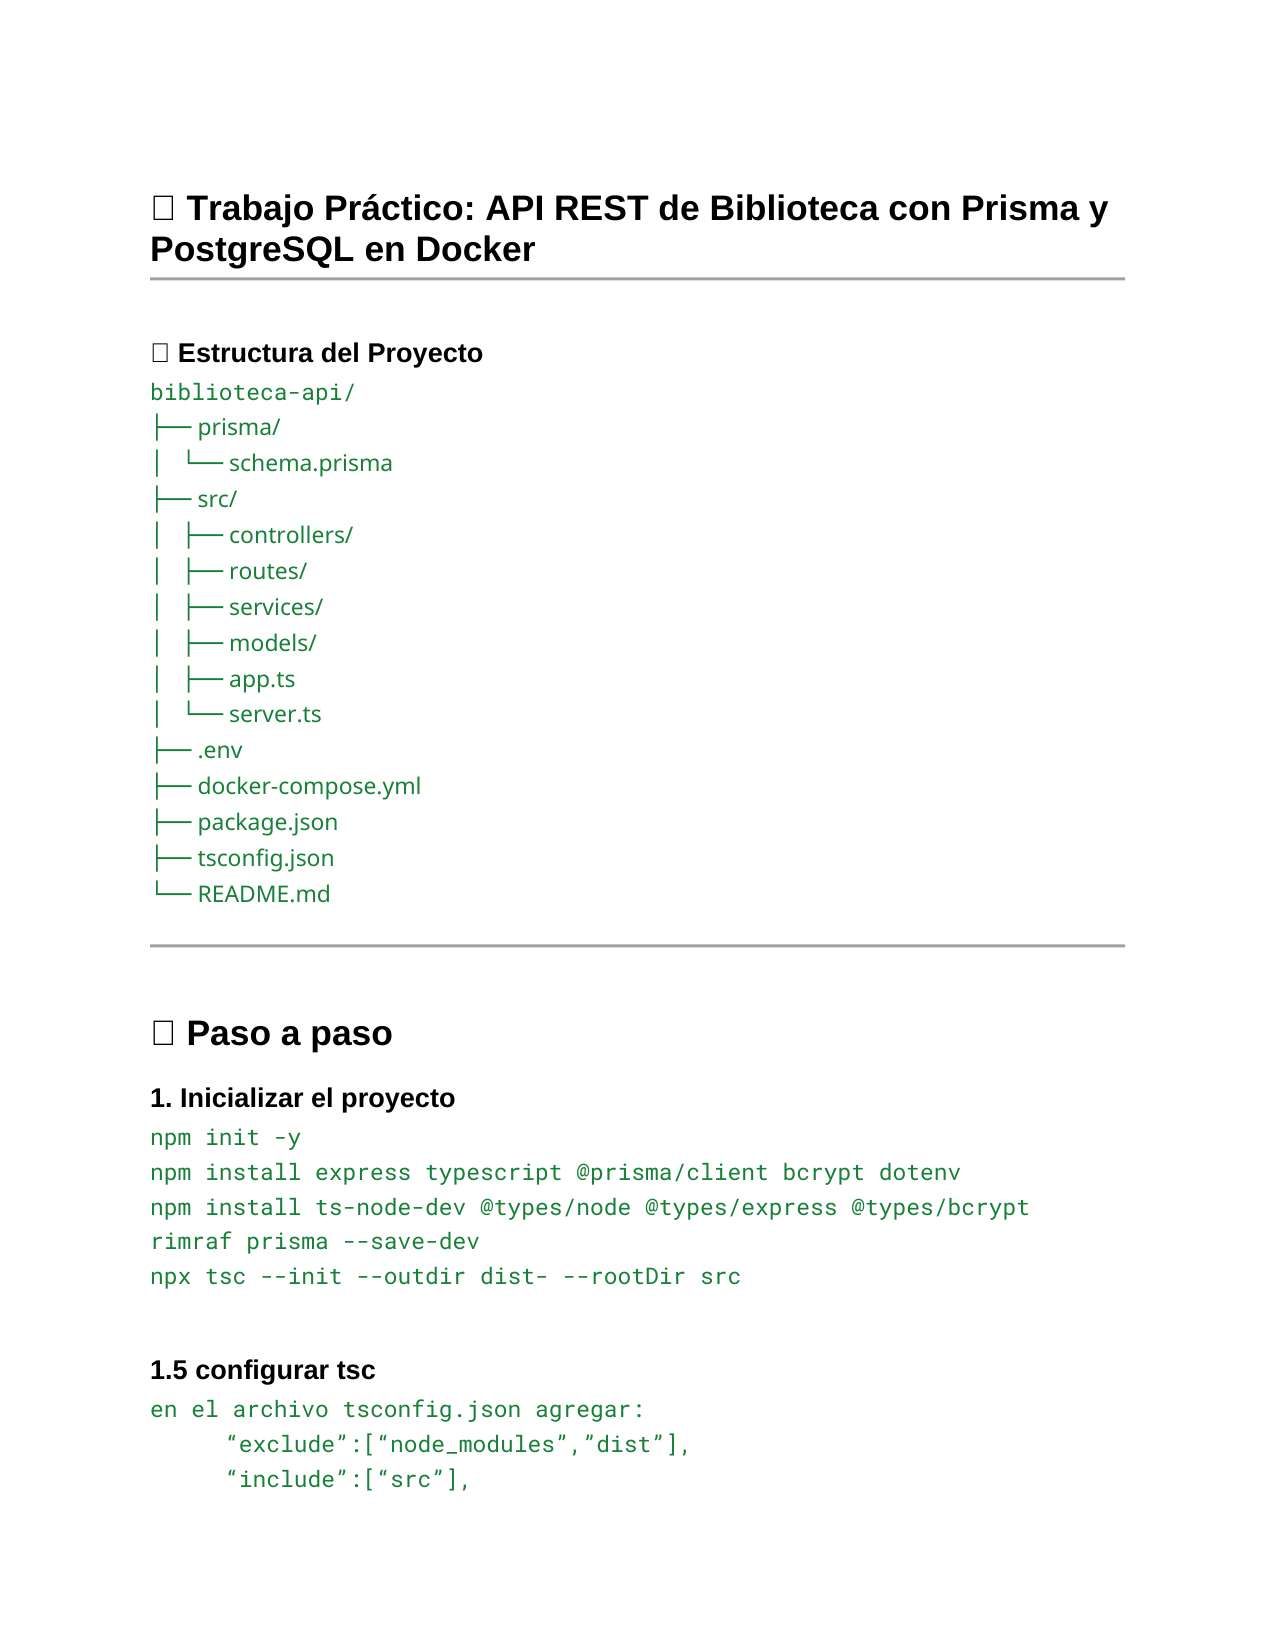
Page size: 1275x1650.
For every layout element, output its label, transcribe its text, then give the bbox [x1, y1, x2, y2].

text npm install express typescript @prisma/client bcrypt dotenv [150, 1156, 1125, 1186]
text ├── docker-compose.yml [150, 770, 1125, 802]
text ├── prisma/ [150, 411, 1125, 442]
subtitle 🧪 Trabajo Práctico: API REST de Biblioteca con Prisma y PostgreSQL en Docker [150, 187, 1125, 269]
text “include”:[“src”], [150, 1463, 1125, 1493]
text │ └── schema.prisma [150, 447, 1125, 478]
subtitle 🔧 Paso a paso [150, 1012, 1125, 1053]
text ├── package.json [150, 806, 1125, 837]
text │ ├── services/ [150, 591, 1125, 622]
text └── README.md [150, 878, 1125, 909]
text ├── tsconfig.json [150, 842, 1125, 873]
text npm install ts-node-dev @types/node @types/express @types/bcrypt rimraf prisma --save-dev [150, 1191, 1125, 1256]
subtitle 1.5 configurar tsc [150, 1354, 1125, 1386]
text │ ├── routes/ [150, 555, 1125, 586]
text │ ├── models/ [150, 627, 1125, 658]
text │ ├── controllers/ [150, 519, 1125, 550]
text “exclude”:[“node_modules”,”dist”], [150, 1428, 1125, 1459]
text │ └── server.ts [150, 698, 1125, 730]
text biblioteca-api/ [150, 376, 1125, 406]
text en el archivo tsconfig.json agregar: [150, 1394, 1125, 1424]
text ├── .env [150, 734, 1125, 766]
subtitle 📁 Estructura del Proyecto [150, 337, 1125, 368]
text ├── src/ [150, 483, 1125, 514]
text npx tsc --init --outdir dist- --rootDir src [150, 1260, 1125, 1290]
text npm init -y [150, 1121, 1125, 1152]
text │ ├── app.ts [150, 662, 1125, 694]
subtitle 1. Inicializar el proyecto [150, 1082, 1125, 1113]
